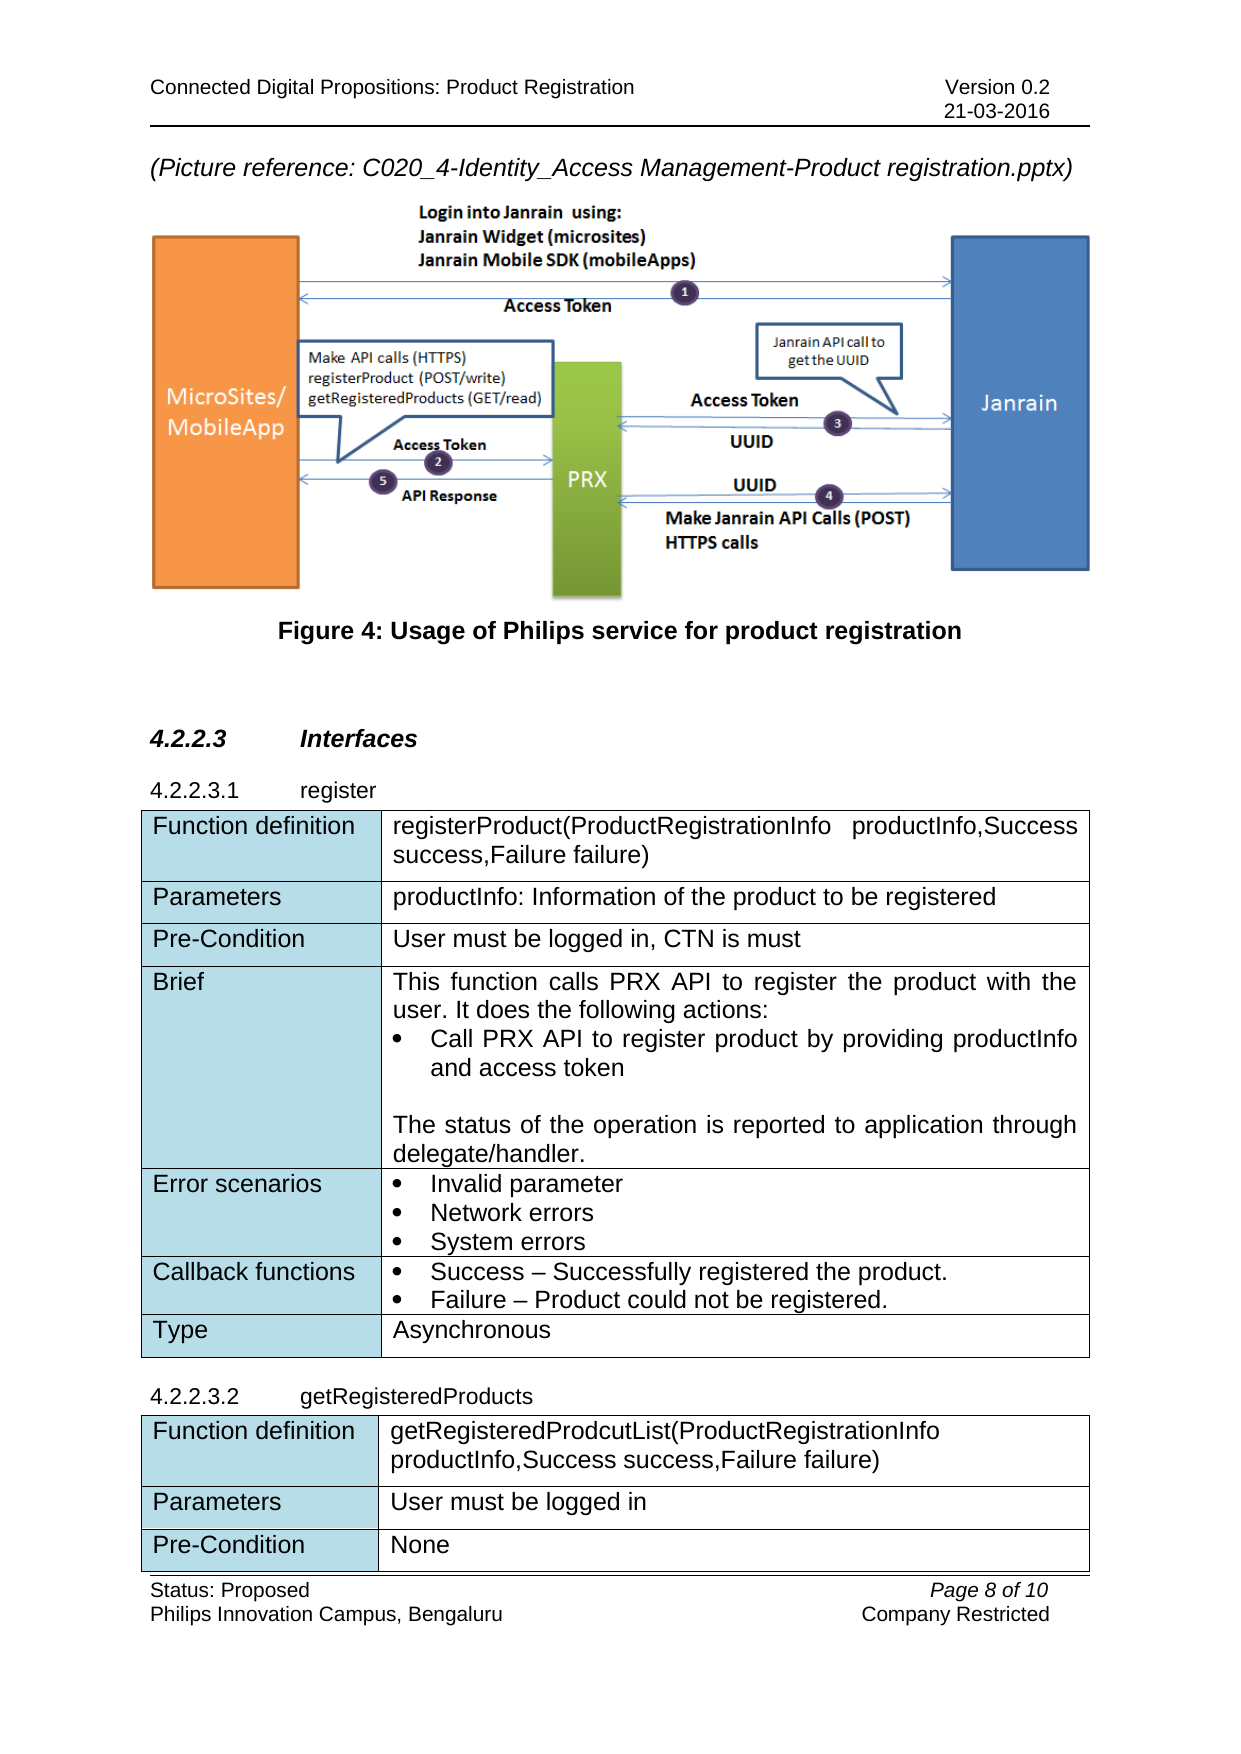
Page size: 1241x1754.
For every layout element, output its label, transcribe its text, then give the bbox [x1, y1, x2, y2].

picture [150, 194, 1090, 604]
subtitle register [150, 777, 1090, 804]
table_cell Brief [142, 967, 381, 1168]
table_cell Success – Successfully registered the product. Failure – Product could not be registered. [382, 1257, 1089, 1314]
subtitle getRegisteredProducts [150, 1383, 1090, 1409]
text Figure 4: Usage of Philips service for product registration [150, 616, 1090, 645]
table_header getRegisteredProdcutList(ProductRegistrationInfo productInfo,Success success,Failure failure) [379, 1416, 1089, 1486]
table_cell Asynchronous [382, 1315, 1089, 1357]
table_cell Type [142, 1315, 381, 1357]
table_cell Error scenarios [142, 1169, 381, 1256]
table_header Function definition [142, 1416, 378, 1486]
subtitle Interfaces [150, 723, 1090, 752]
table_cell Invalid parameter Network errors System errors [382, 1169, 1089, 1256]
table_cell Pre-Condition [142, 924, 381, 966]
table_cell Callback functions [142, 1257, 381, 1314]
text (Picture reference: C020_4-Identity_Access Management-Product registration.pptx) [150, 153, 1090, 182]
table_header Function definition [142, 811, 381, 881]
table_cell User must be logged in [379, 1487, 1089, 1528]
table_cell Parameters [142, 882, 381, 923]
table_cell Parameters [142, 1487, 378, 1528]
table_cell productInfo: Information of the product to be registered [382, 882, 1089, 923]
table_cell Pre-Condition [142, 1530, 378, 1571]
table_cell None [379, 1530, 1089, 1571]
table_cell User must be logged in, CTN is must [382, 924, 1089, 966]
table_header registerProduct(ProductRegistrationInfo productInfo,Success success,Failure failure) [382, 811, 1089, 881]
table_cell This function calls PRX API to register the product with the user. It does the following actions: Call PRX API to register product by providing productInfo and access token The status of the operation is reported to application through delegate/handler. [382, 967, 1089, 1168]
